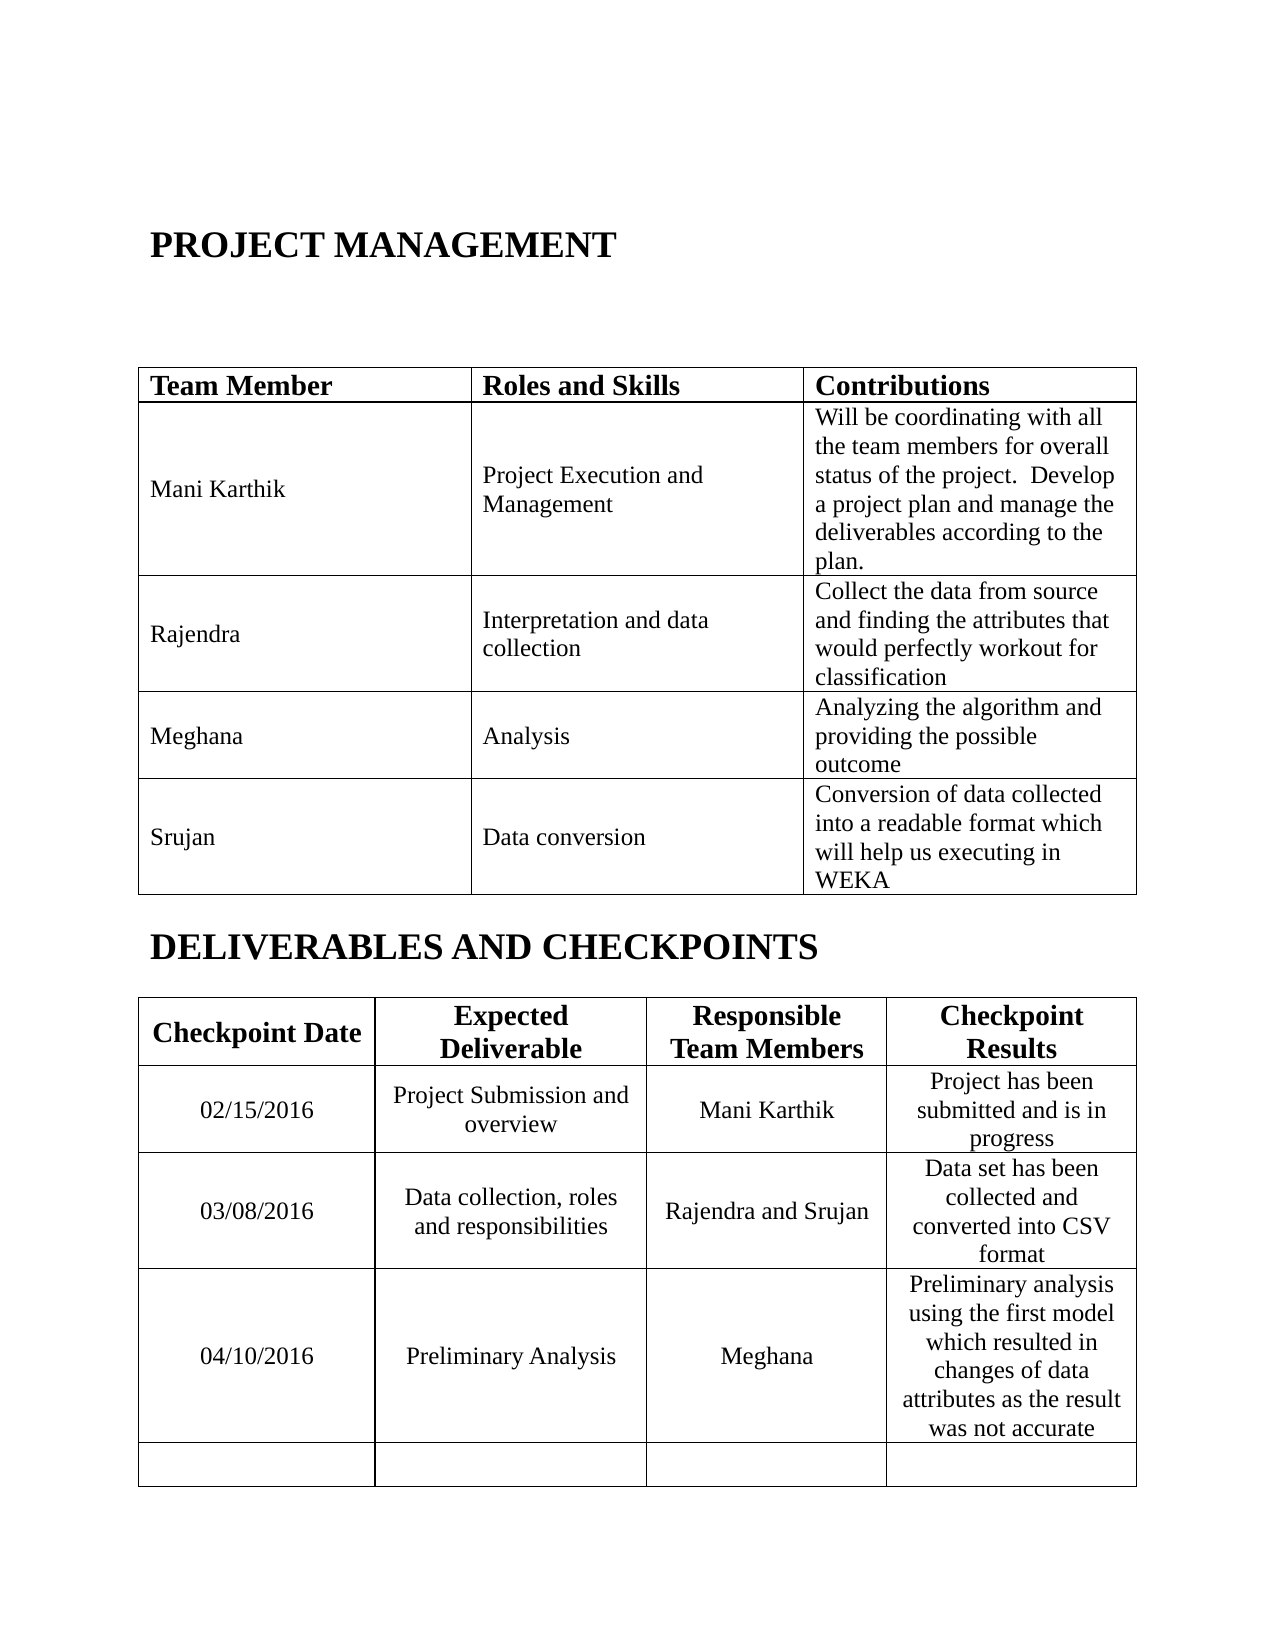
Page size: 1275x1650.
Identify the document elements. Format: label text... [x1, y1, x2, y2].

table_cell Data set has been collected and converted into CSV format [887, 1153, 1136, 1268]
table_cell 04/10/2016 [139, 1269, 374, 1442]
table_header Expected Deliverable [376, 998, 646, 1065]
table_cell Data conversion [472, 779, 803, 894]
table_cell [647, 1443, 886, 1486]
table_cell Conversion of data collected into a readable format which will help us executing in WEKA [804, 779, 1136, 894]
table_header Responsible Team Members [647, 998, 886, 1065]
table_cell [887, 1443, 1136, 1486]
table_cell Meghana [139, 692, 471, 778]
table_cell Preliminary analysis using the first model which resulted in changes of data attributes as the result was not accurate [887, 1269, 1136, 1442]
table_cell Project has been submitted and is in progress [887, 1066, 1136, 1152]
table_cell Srujan [139, 779, 471, 894]
text PROJECT MANAGEMENT [150, 222, 1125, 265]
table_cell 02/15/2016 [139, 1066, 374, 1152]
table_header Team Member [139, 368, 471, 401]
table_cell Meghana [647, 1269, 886, 1442]
table_cell Analysis [472, 692, 803, 778]
table_cell Rajendra and Srujan [647, 1153, 886, 1268]
table_cell Will be coordinating with all the team members for overall status of the project. Develop a project plan and manage the deliverables according to the plan. [804, 403, 1136, 575]
table_cell [139, 1443, 374, 1486]
table_cell Data collection, roles and responsibilities [376, 1153, 646, 1268]
text DELIVERABLES AND CHECKPOINTS [150, 924, 1125, 968]
table_header Checkpoint Results [887, 998, 1136, 1065]
table_cell Collect the data from source and finding the attributes that would perfectly workout for classification [804, 576, 1136, 691]
table_cell Rajendra [139, 576, 471, 691]
table_cell Preliminary Analysis [376, 1269, 646, 1442]
table_cell Mani Karthik [139, 403, 471, 575]
table_cell Mani Karthik [647, 1066, 886, 1152]
table_cell Interpretation and data collection [472, 576, 803, 691]
table_header Checkpoint Date [139, 998, 374, 1065]
table_cell Analyzing the algorithm and providing the possible outcome [804, 692, 1136, 778]
table_cell [376, 1443, 646, 1486]
table_cell 03/08/2016 [139, 1153, 374, 1268]
table_cell Project Execution and Management [472, 403, 803, 575]
table_header Contributions [804, 368, 1136, 401]
table_cell Project Submission and overview [376, 1066, 646, 1152]
table_header Roles and Skills [472, 368, 803, 401]
